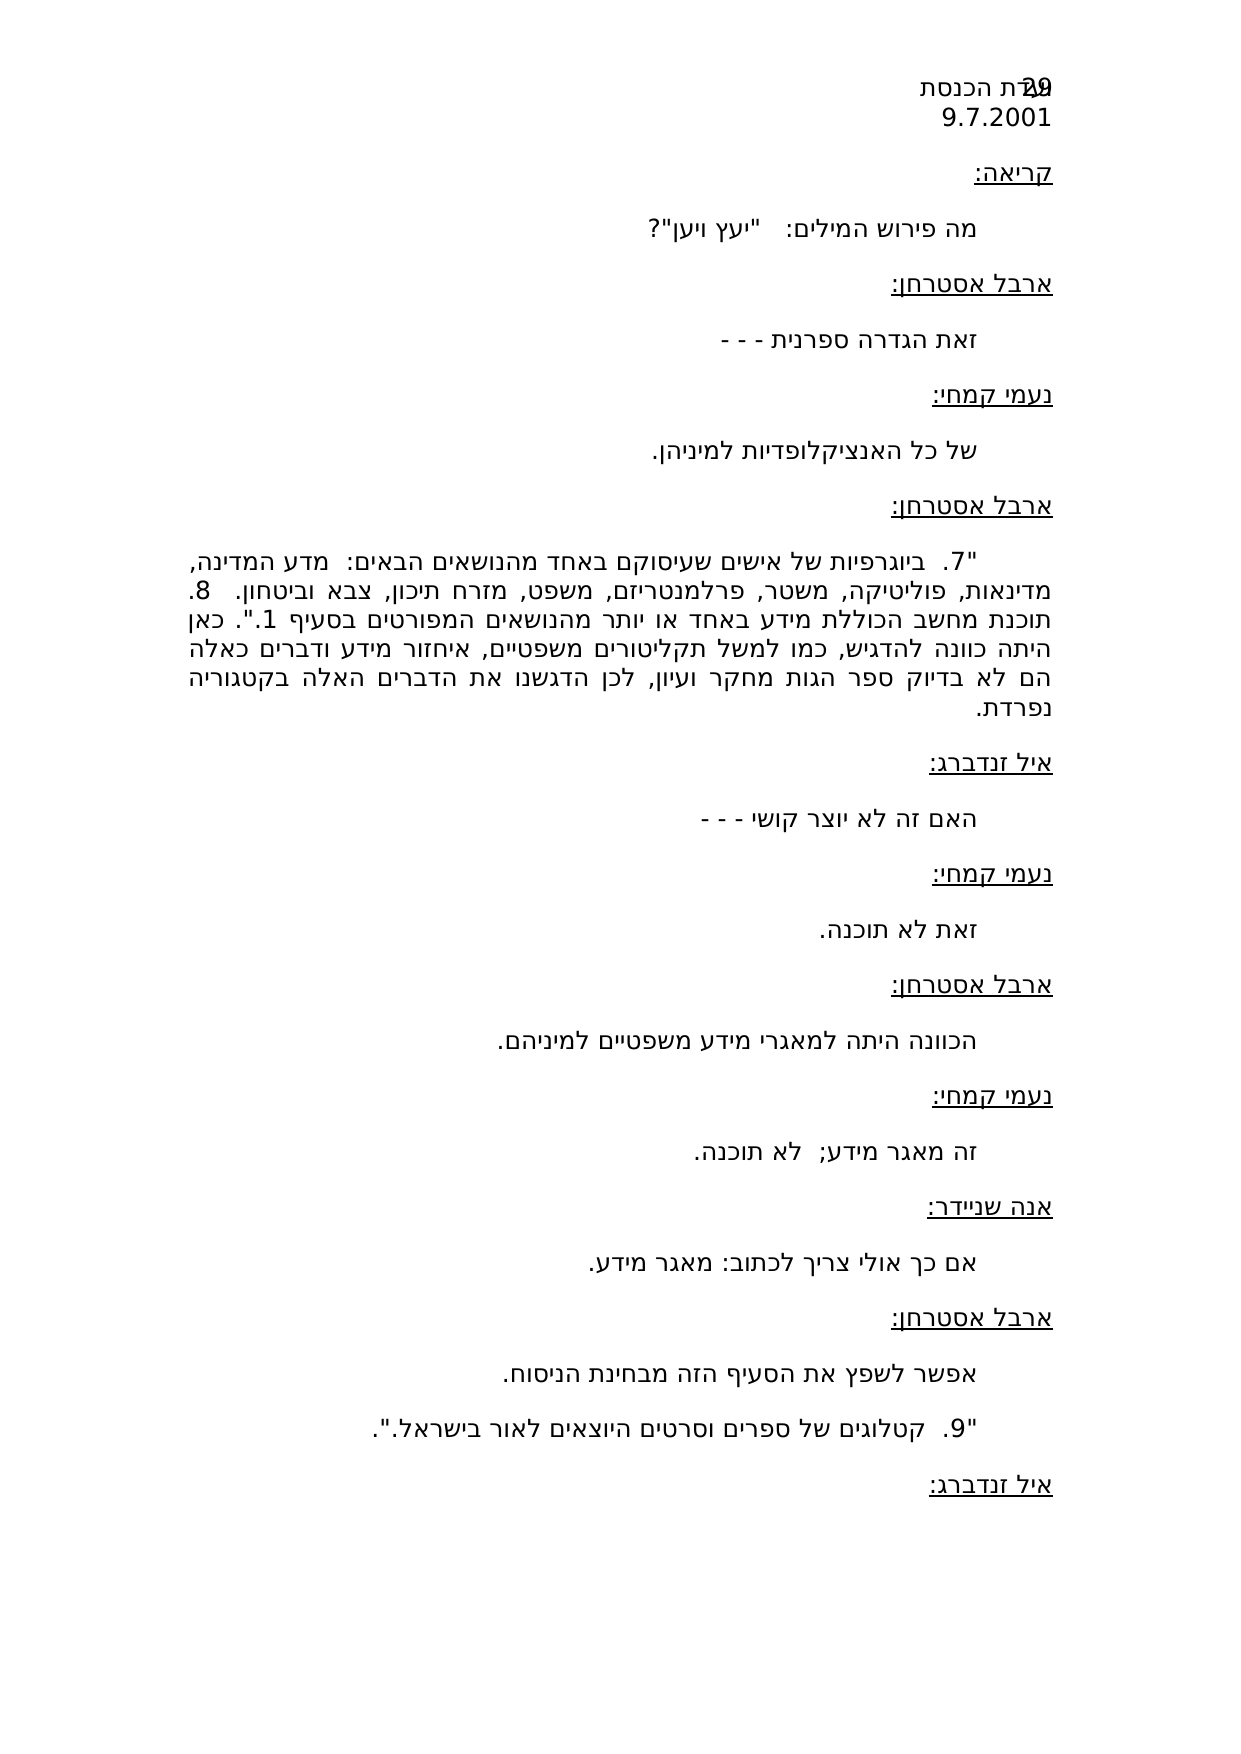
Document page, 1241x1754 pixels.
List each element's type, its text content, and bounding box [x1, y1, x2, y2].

text איל זנדברג: [187, 1470, 1053, 1499]
text של כל האנציקלופדיות למיניהן. [187, 436, 1053, 465]
text נעמי קמחי: [187, 859, 1053, 888]
text "7. ביוגרפיות של אישים שעיסוקם באחד מהנושאים הבאים: מדע המדינה, מדינאות, פוליטיקה, משטר, פרלמנטריזם, משפט, מזרח תיכון, צבא וביטחון. 8. תוכנת מחשב הכוללת מידע באחד או יותר מהנושאים המפורטים בסעיף 1.". כאן היתה כוונה להדגיש, כמו למשל תקליטורים משפטיים, איחזור מידע ודברים כאלה הם לא בדיוק ספר הגות מחקר ועיון, לכן הדגשנו את הדברים האלה בקטגוריה נפרדת. [187, 547, 1053, 722]
text קריאה: [187, 158, 1053, 187]
text ארבל אסטרחן: [187, 970, 1053, 999]
text איל זנדברג: [187, 748, 1053, 777]
text אנה שניידר: [187, 1192, 1053, 1222]
text אפשר לשפץ את הסעיף הזה מבחינת הניסוח. [187, 1359, 1053, 1388]
text ארבל אסטרחן: [187, 1303, 1053, 1333]
text זה מאגר מידע; לא תוכנה. [187, 1137, 1053, 1166]
text הכוונה היתה למאגרי מידע משפטיים למיניהם. [187, 1026, 1053, 1055]
text ארבל אסטרחן: [187, 269, 1053, 298]
text "9. קטלוגים של ספרים וסרטים היוצאים לאור בישראל.". [187, 1414, 1053, 1444]
text מה פירוש המילים: "יעץ ויען"? [187, 214, 1053, 243]
text זאת לא תוכנה. [187, 915, 1053, 944]
text האם זה לא יוצר קושי - - - [187, 804, 1053, 833]
text אם כך אולי צריך לכתוב: מאגר מידע. [187, 1248, 1053, 1277]
text זאת הגדרה ספרנית - - - [187, 325, 1053, 354]
text נעמי קמחי: [187, 1081, 1053, 1111]
text ארבל אסטרחן: [187, 491, 1053, 521]
text נעמי קמחי: [187, 380, 1053, 409]
